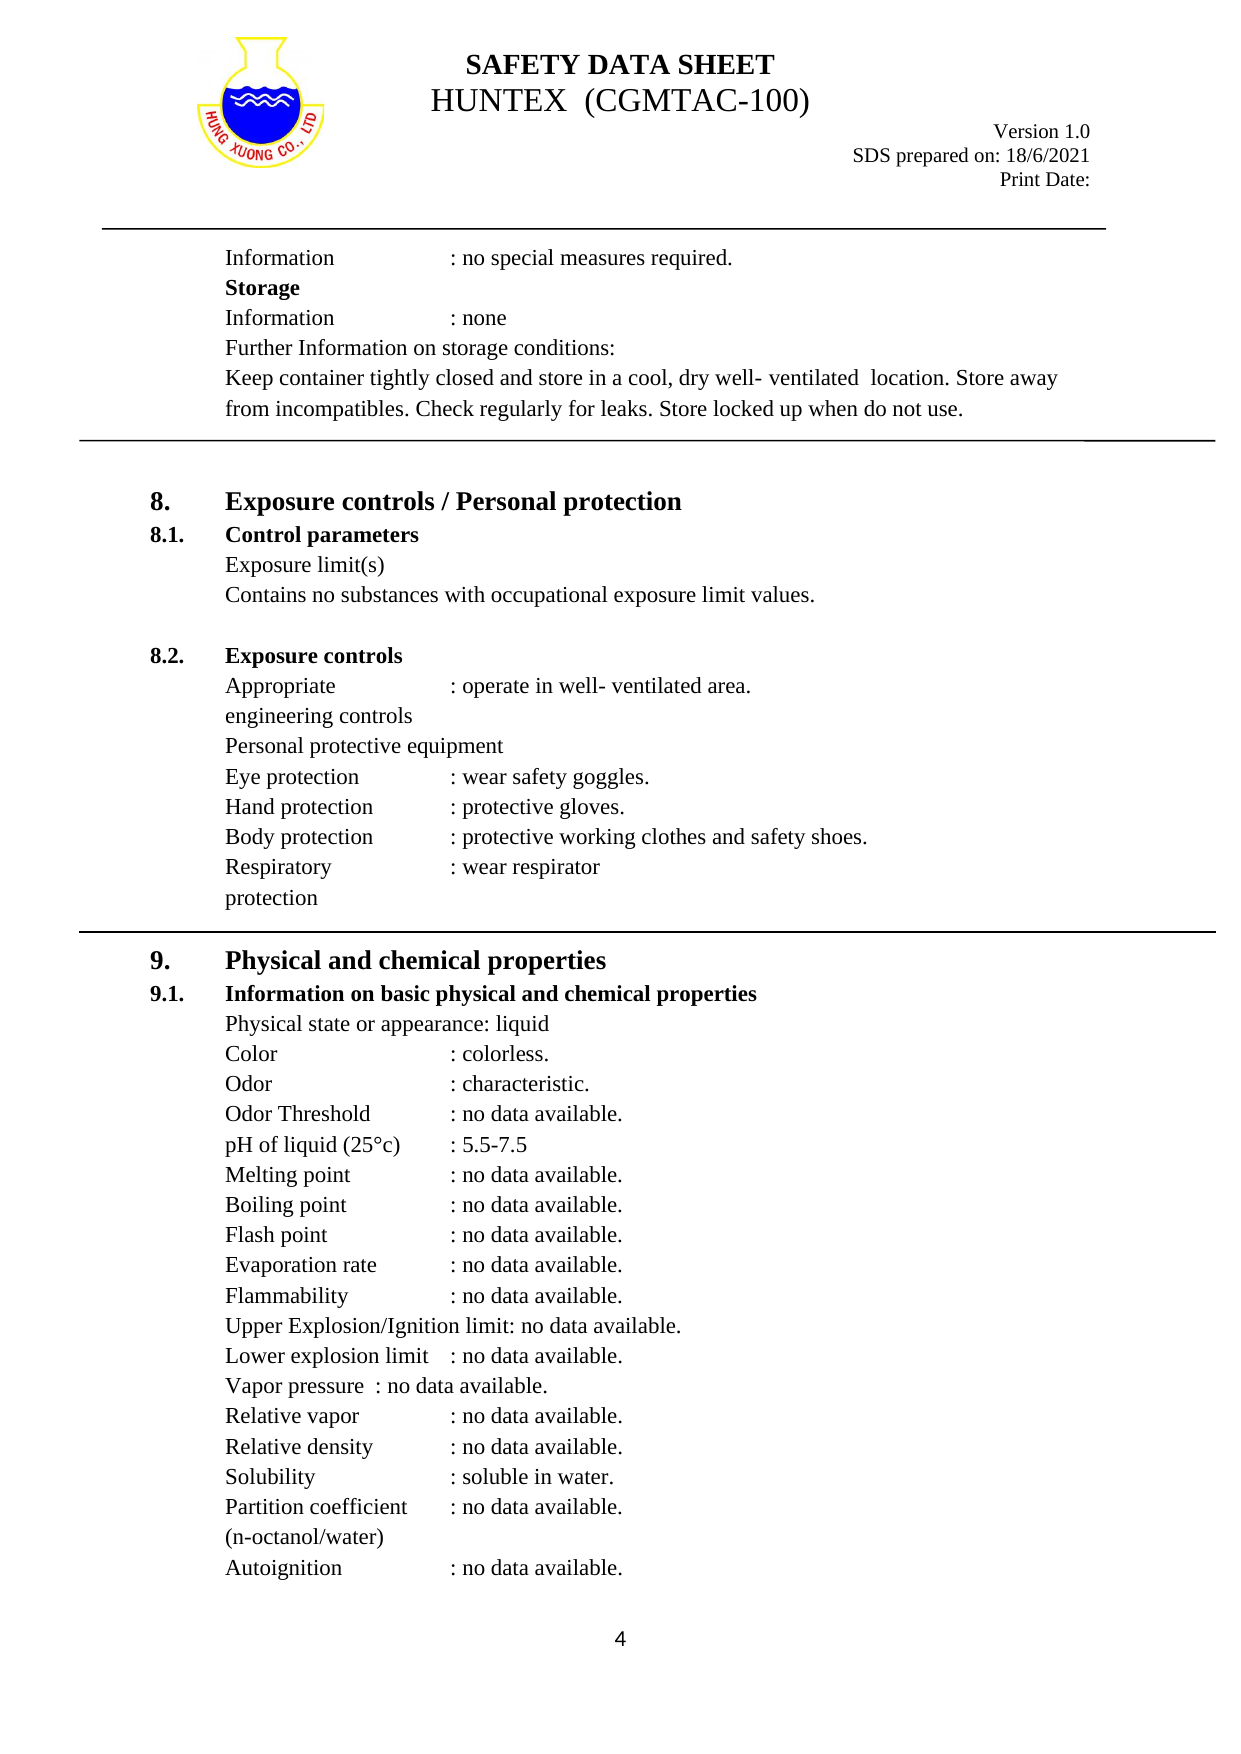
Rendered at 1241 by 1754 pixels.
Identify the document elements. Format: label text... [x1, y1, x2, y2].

text 9.1. Information on basic physical and chemical properties [150, 980, 1090, 1006]
text 8. Exposure controls / Personal protection [150, 485, 1090, 516]
text Exposure limit(s) [150, 551, 1090, 578]
text Autoignition : no data available. [150, 1554, 1090, 1580]
text Personal protective equipment [150, 732, 1090, 759]
text (n-octanol/water) [150, 1523, 1090, 1550]
text Respiratory : wear respirator [150, 853, 1090, 880]
text Relative vapor : no data available. [150, 1403, 1090, 1429]
text engineering controls [150, 702, 1090, 729]
text Hand protection : protective gloves. [150, 793, 1090, 819]
text Information : none [150, 304, 1090, 330]
text Odor Threshold : no data available. [150, 1101, 1090, 1127]
text 9. Physical and chemical properties [150, 944, 1090, 975]
text 8.2. Exposure controls [150, 642, 1090, 668]
text Keep container tightly closed and store in a cool, dry well- ventilated location. Store away from incompatibles. Check regularly for leaks. Store locked up when do not use. [225, 364, 1090, 421]
text Body protection : protective working clothes and safety shoes. [150, 823, 1090, 849]
text Solubility : soluble in water. [150, 1463, 1090, 1489]
picture [197, 37, 325, 168]
text protection [150, 883, 1090, 910]
text Boiling point : no data available. [150, 1191, 1090, 1217]
text Flash point : no data available. [150, 1221, 1090, 1248]
text Vapor pressure : no data available. [150, 1372, 1090, 1399]
text Melting point : no data available. [150, 1161, 1090, 1187]
text Lower explosion limit : no data available. [150, 1342, 1090, 1368]
text Further Information on storage conditions: [150, 334, 1090, 361]
text Eye protection : wear safety goggles. [150, 763, 1090, 789]
text Storage [150, 274, 1090, 300]
text Relative density : no data available. [150, 1433, 1090, 1459]
text pH of liquid (25°c) : 5.5-7.5 [150, 1131, 1090, 1157]
text Contains no substances with occupational exposure limit values. [150, 581, 1090, 608]
text Upper Explosion/Ignition limit: no data available. [150, 1312, 1090, 1338]
text Partition coefficient : no data available. [150, 1493, 1090, 1519]
text 8.1. Control parameters [150, 521, 1090, 547]
text Physical state or appearance: liquid [150, 1010, 1090, 1036]
text Flammability : no data available. [150, 1282, 1090, 1308]
text Appropriate : operate in well- ventilated area. [150, 672, 1090, 698]
text Evaporation rate : no data available. [150, 1252, 1090, 1278]
text Color : colorless. [150, 1040, 1090, 1066]
text Odor : characteristic. [150, 1070, 1090, 1097]
text Information : no special measures required. [150, 244, 1090, 270]
